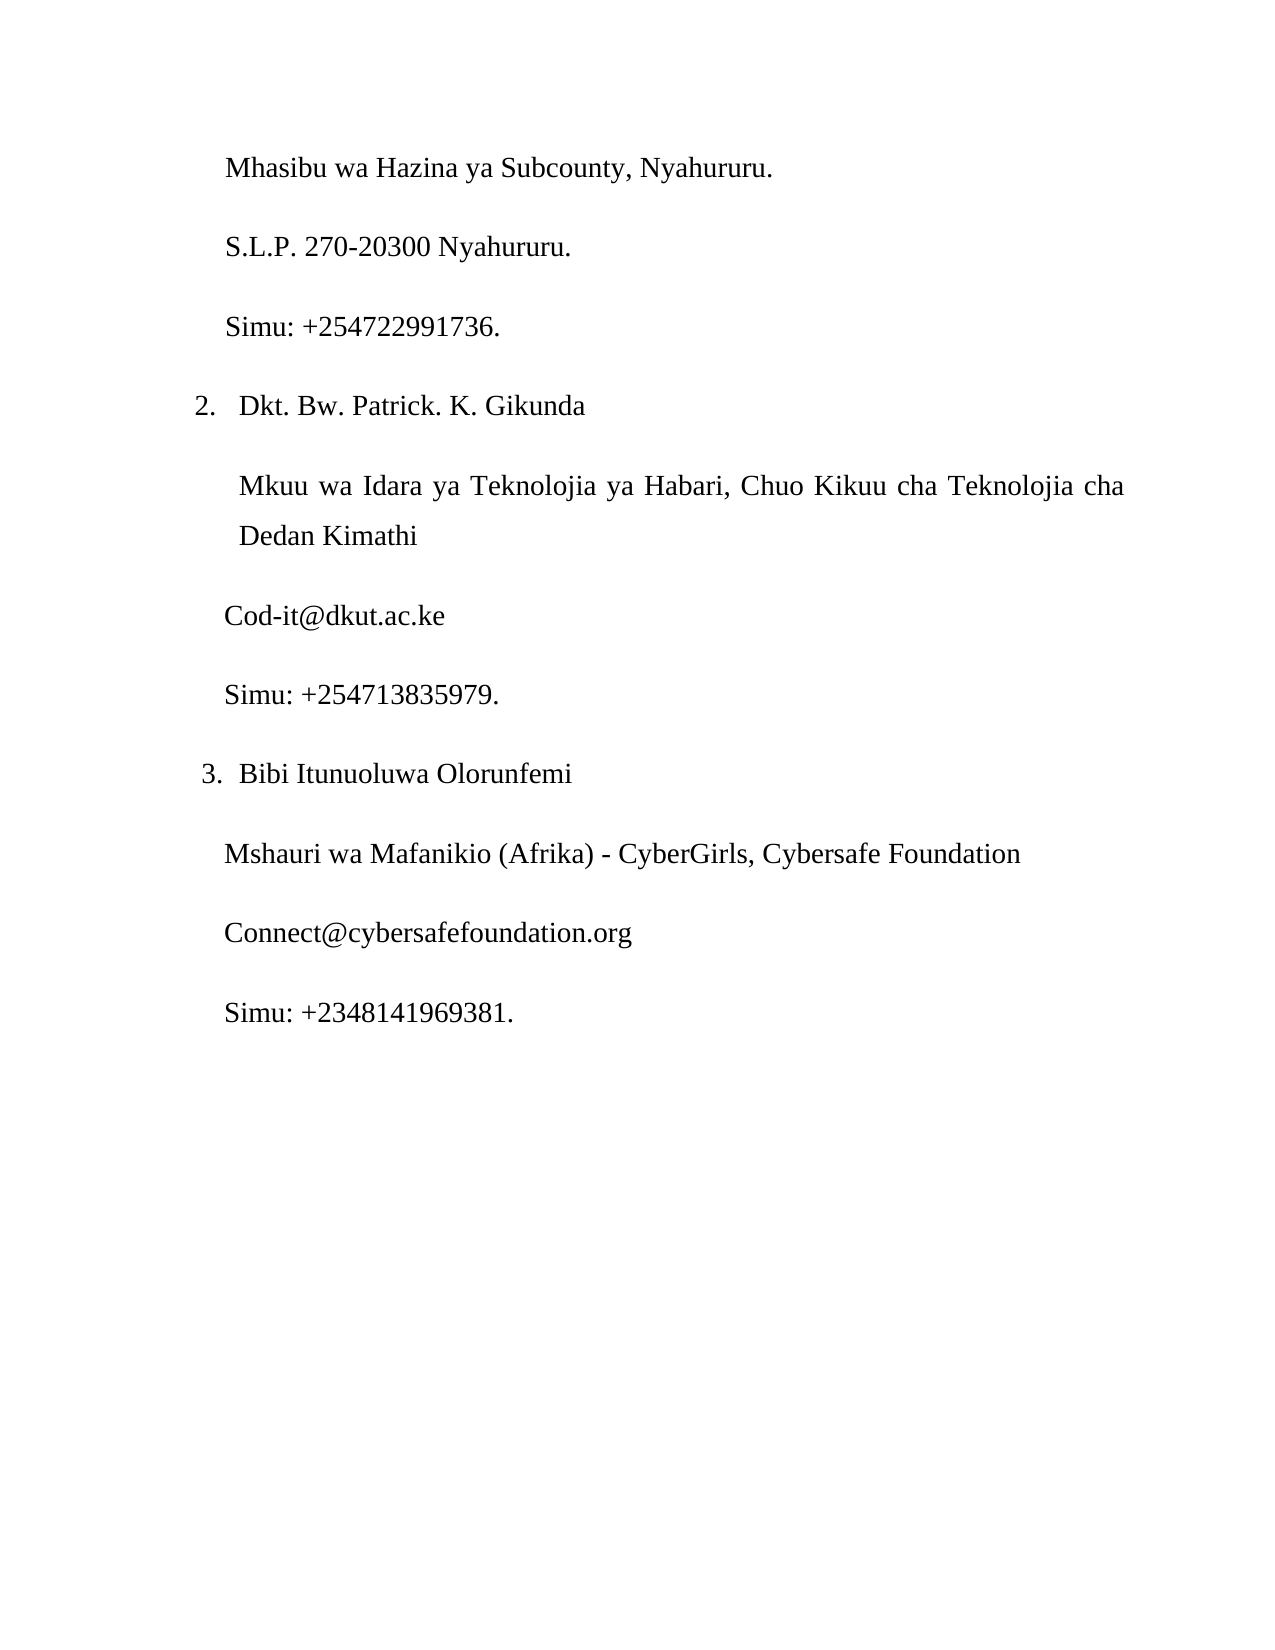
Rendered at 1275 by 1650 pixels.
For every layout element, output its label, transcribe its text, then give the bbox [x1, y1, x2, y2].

text Mshauri wa Mafanikio (Afrika) - CyberGirls, Cybersafe Foundation [224, 836, 1125, 870]
text Mkuu wa Idara ya Teknolojia ya Habari, Chuo Kikuu cha Teknolojia cha Dedan Kimathi [239, 468, 1125, 552]
list Bibi Itunuoluwa Olorunfemi [201, 757, 1125, 790]
text Simu: +254722991736. [225, 309, 1125, 342]
text Simu: +2348141969381. [224, 995, 1125, 1029]
text Cod-it@dkut.ac.ke [224, 598, 1125, 631]
text Mhasibu wa Hazina ya Subcounty, Nyahururu. [225, 150, 1125, 183]
text Simu: +254713835979. [224, 677, 1125, 711]
text Connect@cybersafefoundation.org [224, 916, 1125, 949]
list Dkt. Bw. Patrick. K. Gikunda [194, 388, 1125, 422]
text S.L.P. 270-20300 Nyahururu. [225, 229, 1125, 263]
